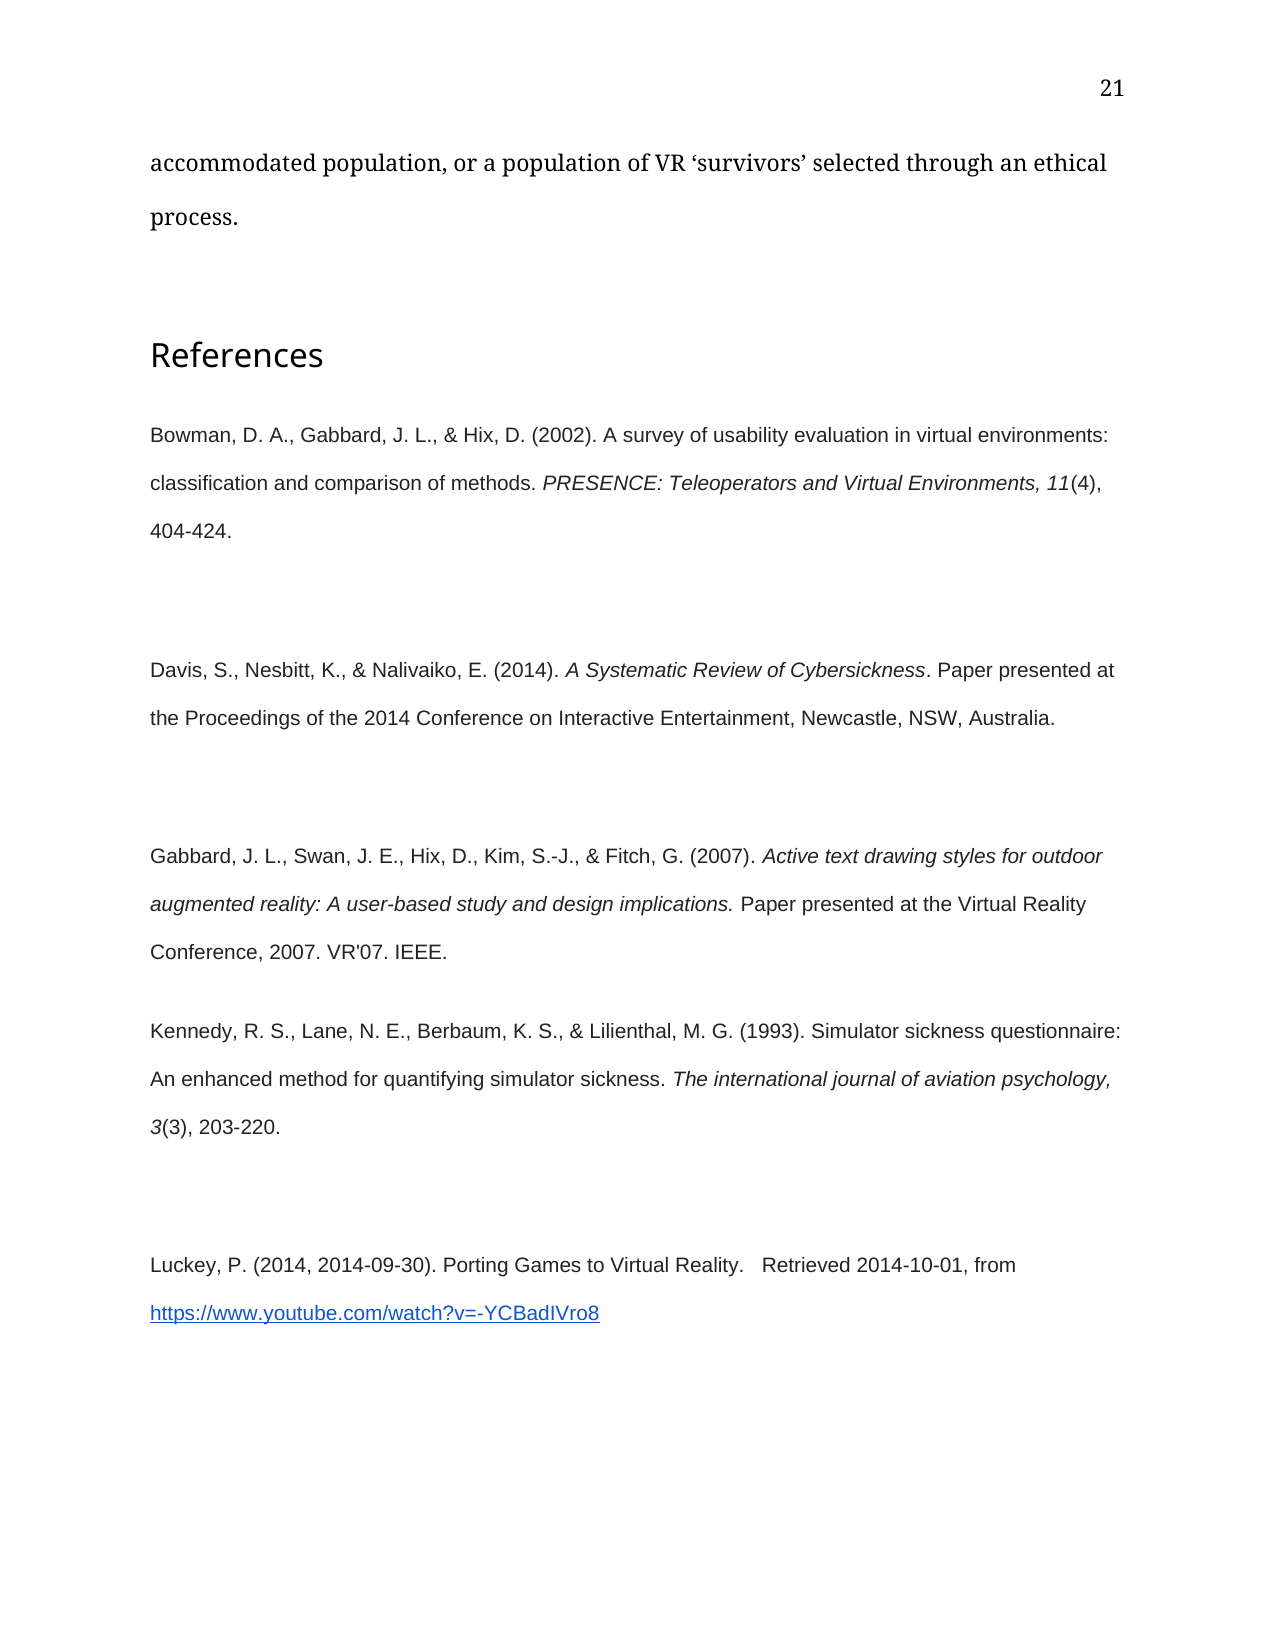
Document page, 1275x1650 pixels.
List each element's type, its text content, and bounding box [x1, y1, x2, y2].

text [150, 150, 1125, 231]
subtitle Kennedy, R. S., Lane, N. E., Berbaum, K. S., & Lilienthal, M. G. (1993). Simulator sickness questionnaire: An enhanced method for quantifying simulator sickness. The international journal of aviation psychology, 3(3), 203-220. [150, 1019, 1125, 1138]
subtitle Bowman, D. A., Gabbard, J. L., & Hix, D. (2002). A survey of usability evaluation in virtual environments: classification and comparison of methods. PRESENCE: Teleoperators and Virtual Environments, 11(4), 404-424. [150, 423, 1125, 543]
subtitle Gabbard, J. L., Swan, J. E., Hix, D., Kim, S.-J., & Fitch, G. (2007). Active text drawing styles for outdoor augmented reality: A user-based study and design implications. Paper presented at the Virtual Reality Conference, 2007. VR'07. IEEE. [150, 844, 1125, 964]
subtitle Davis, S., Nesbitt, K., & Nalivaiko, E. (2014). A Systematic Review of Cybersickness. Paper presented at the Proceedings of the 2014 Conference on Interactive Entertainment, Newcastle, NSW, Australia. [150, 657, 1125, 729]
subtitle References [150, 332, 1125, 377]
subtitle Luckey, P. (2014, 2014-09-30). Porting Games to Virtual Reality. Retrieved 2014-10-01, from https://www.youtube.com/watch?v=-YCBadIVro8 [150, 1253, 1125, 1325]
